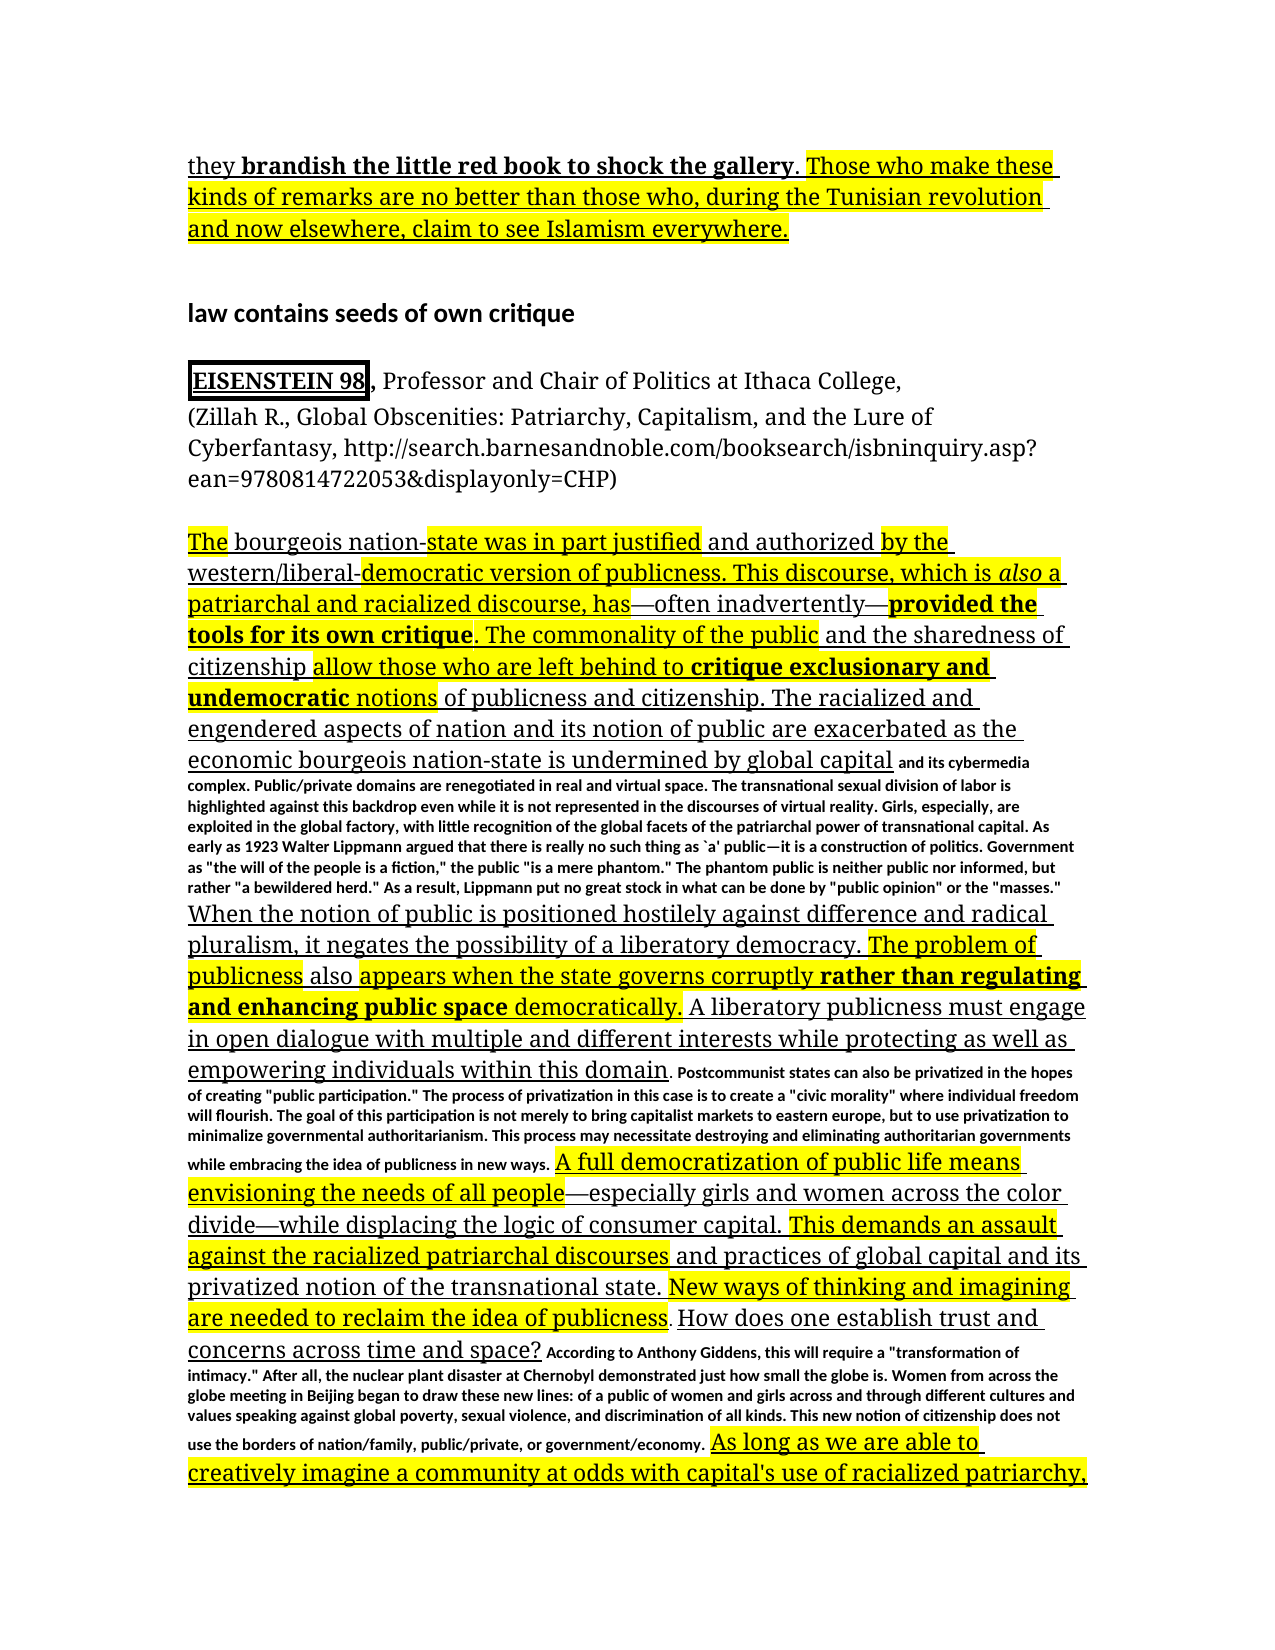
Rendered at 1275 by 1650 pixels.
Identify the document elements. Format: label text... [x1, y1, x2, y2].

text EISENSTEIN 98, Professor and Chair of Politics at Ithaca College, [370, 360, 1087, 401]
subtitle law contains seeds of own critique [187, 296, 1087, 329]
text (Zillah R., Global Obscenities: Patriarchy, Capitalism, and the Lure of Cyberfantasy, http://search.barnesandnoble.com/booksearch/isbninquiry.asp?ean=9780814722053&displayonly=CHP) [187, 401, 1087, 494]
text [187, 1268, 1087, 1483]
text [187, 150, 1087, 244]
text EISENSTEIN 98, Professor and Chair of Politics at Ithaca College, [192, 365, 365, 391]
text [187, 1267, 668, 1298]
